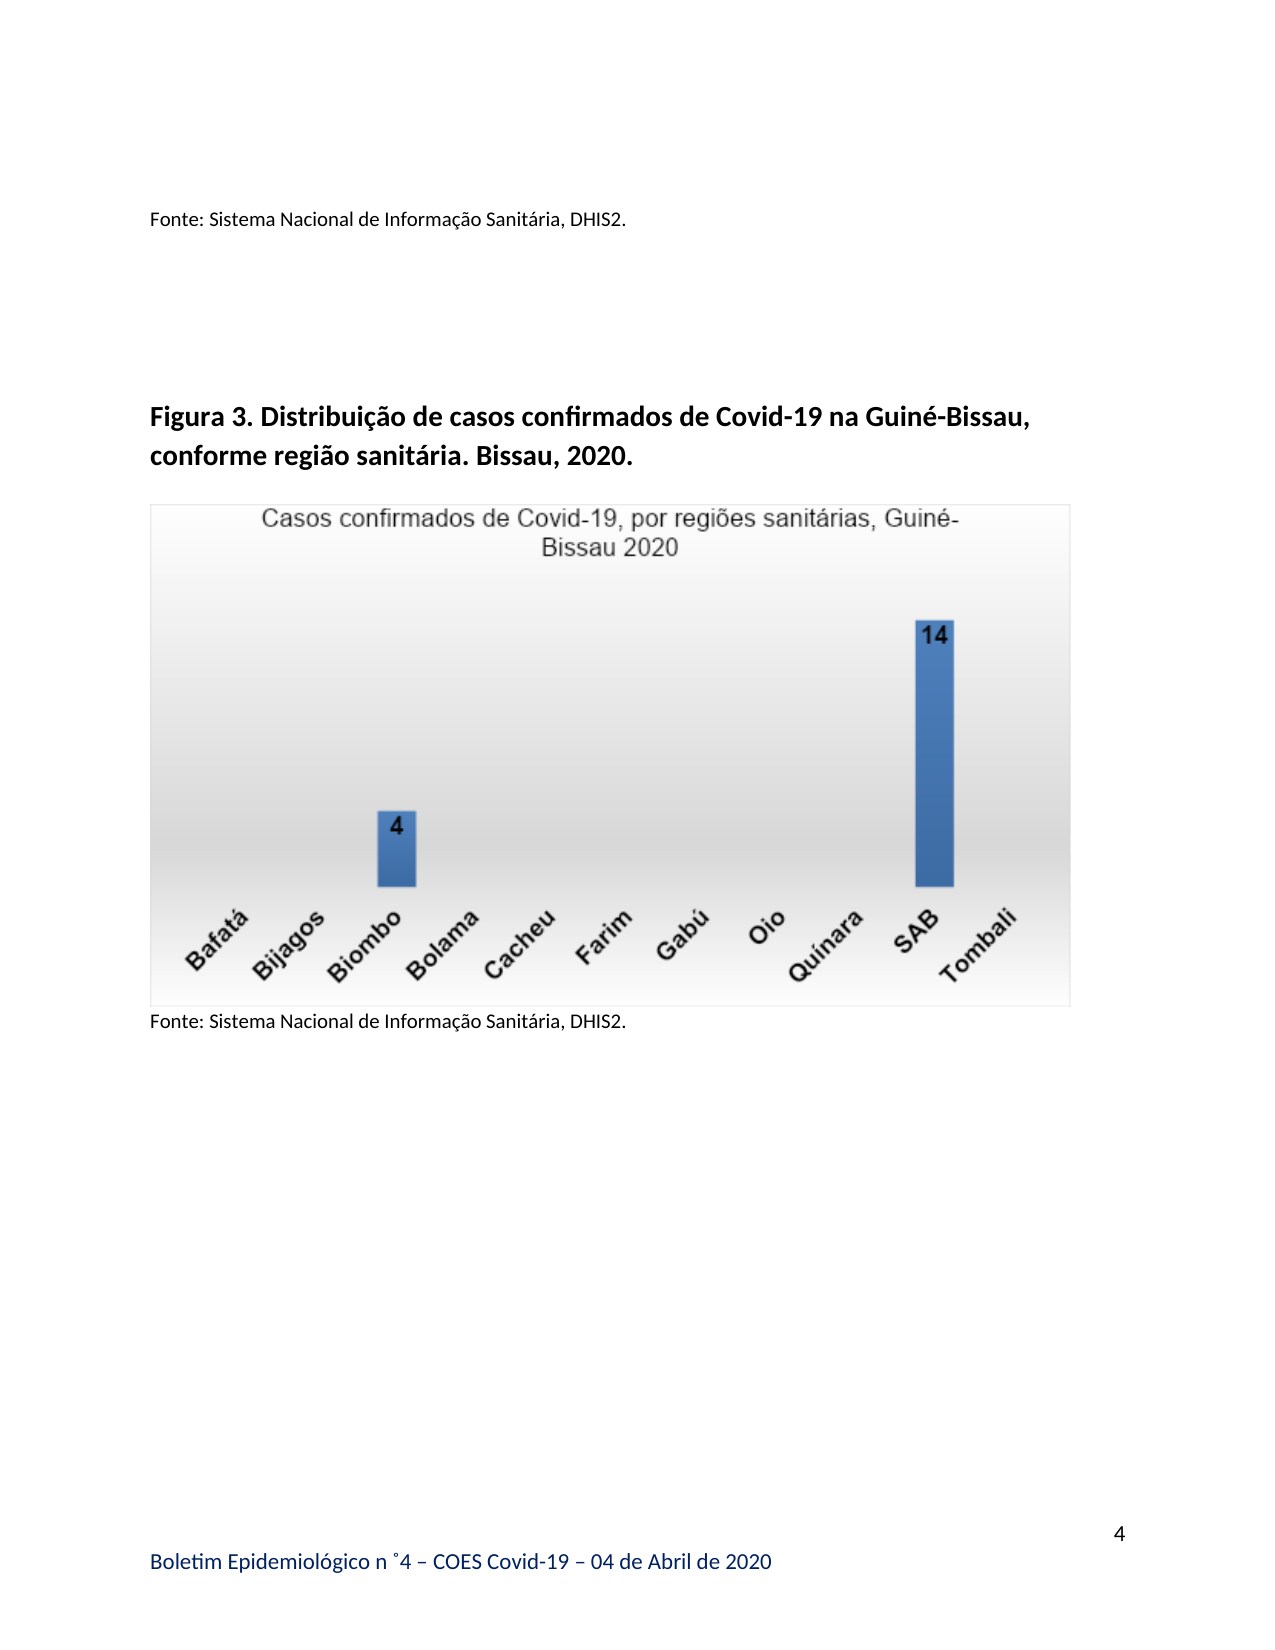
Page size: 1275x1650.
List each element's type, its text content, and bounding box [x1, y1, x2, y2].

picture [150, 504, 1071, 1007]
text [150, 207, 1125, 232]
text Figura 3. Distribuição de casos confirmados de Covid-19 na Guiné-Bissau, conforme região sanitária. Bissau, 2020. [150, 398, 1125, 472]
